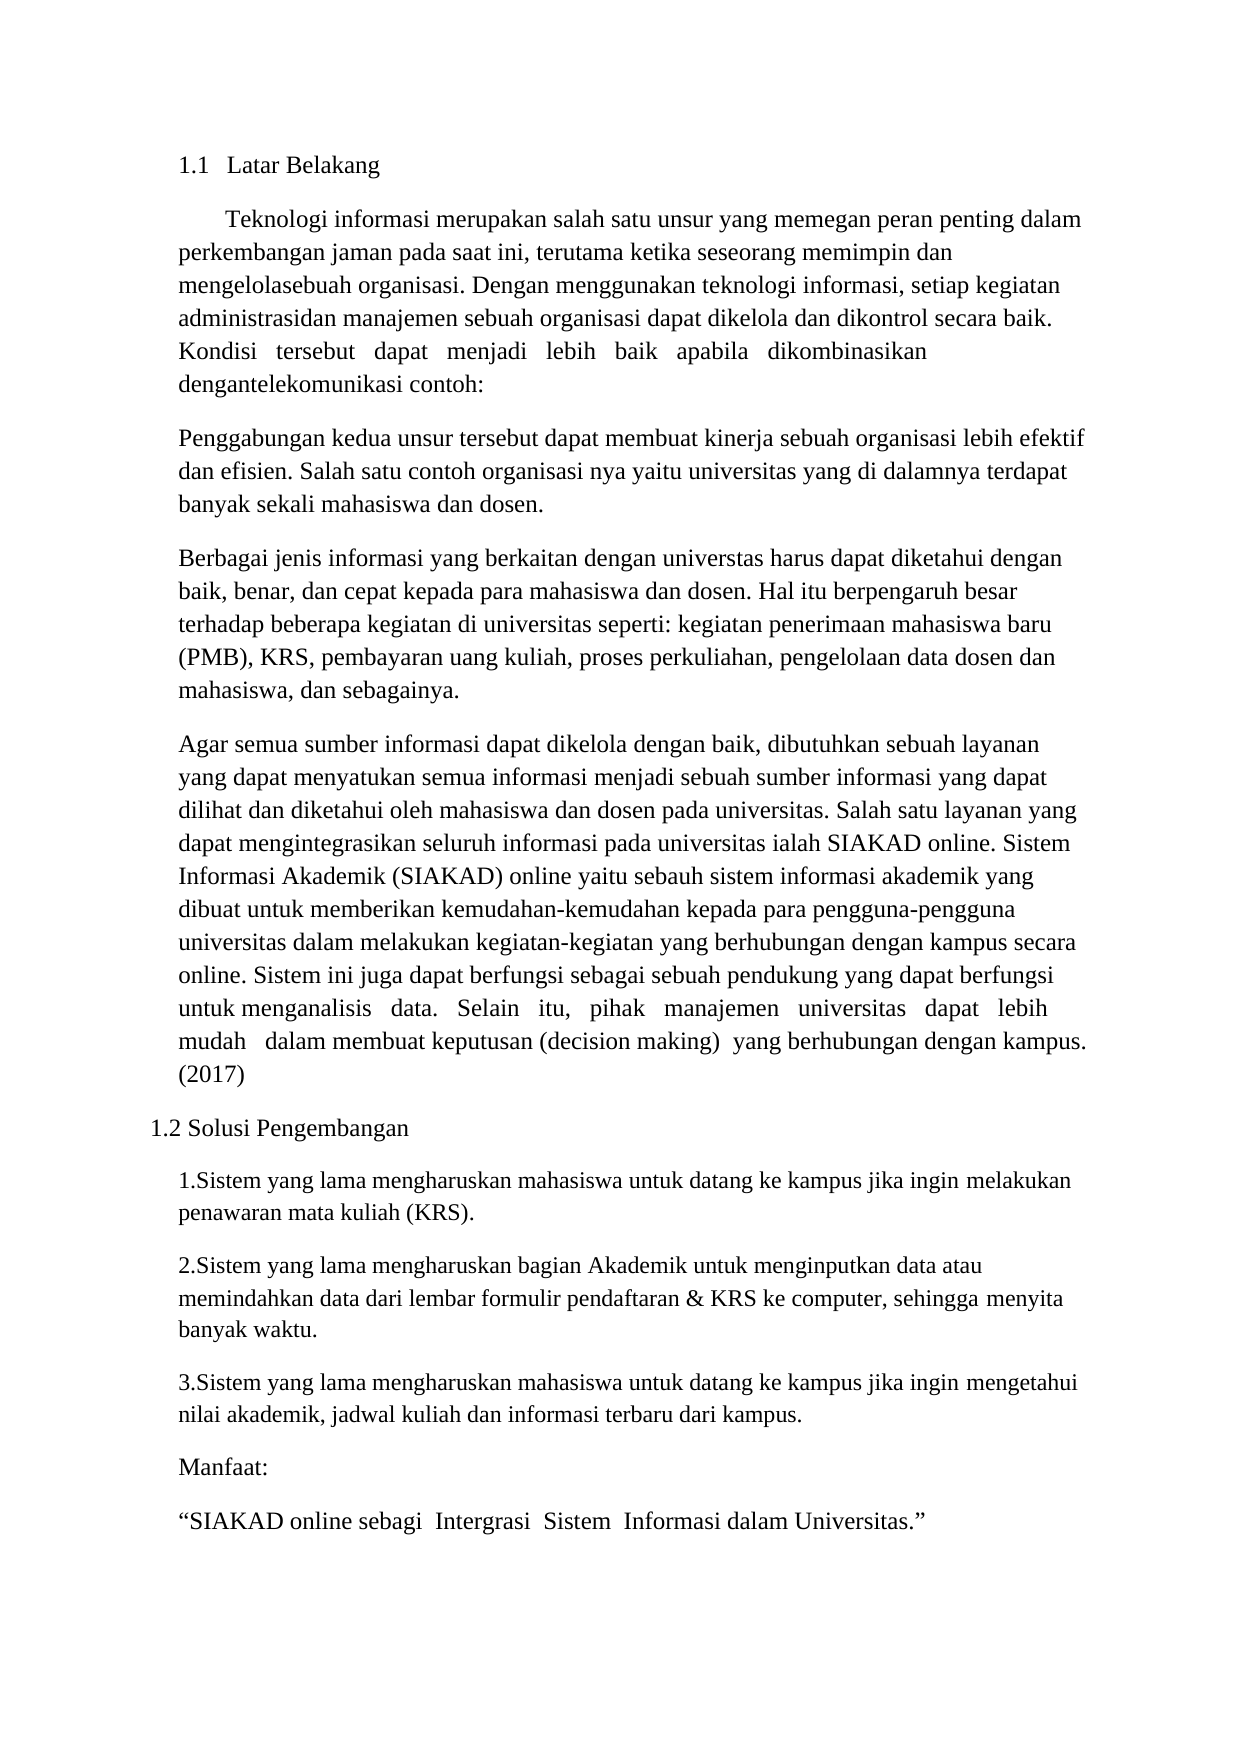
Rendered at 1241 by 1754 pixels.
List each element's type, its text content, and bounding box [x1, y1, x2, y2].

text 2.Sistem yang lama mengharuskan bagian Akademik untuk menginputkan data atau memindahkan data dari lembar formulir pendaftaran & KRS ke computer, sehingga menyita banyak waktu. [178, 1251, 1090, 1343]
text Manfaat: [150, 1452, 1090, 1481]
text Penggabungan kedua unsur tersebut dapat membuat kinerja sebuah organisasi lebih efektif dan efisien. Salah satu contoh organisasi nya yaitu universitas yang di dalamnya terdapat banyak sekali mahasiswa dan dosen. [178, 423, 1090, 518]
text 1.Sistem yang lama mengharuskan mahasiswa untuk datang ke kampus jika ingin melakukan penawaran mata kuliah (KRS). [178, 1167, 1090, 1226]
text 3.Sistem yang lama mengharuskan mahasiswa untuk datang ke kampus jika ingin mengetahui nilai akademik, jadwal kuliah dan informasi terbaru dari kampus. [178, 1368, 1090, 1427]
text Agar semua sumber informasi dapat dikelola dengan baik, dibutuhkan sebuah layanan yang dapat menyatukan semua informasi menjadi sebuah sumber informasi yang dapat dilihat dan diketahui oleh mahasiswa dan dosen pada universitas. Salah satu layanan yang dapat mengintegrasikan seluruh informasi pada universitas ialah SIAKAD online. Sistem Informasi Akademik (SIAKAD) online yaitu sebauh sistem informasi akademik yang dibuat untuk memberikan kemudahan-kemudahan kepada para pengguna-pengguna universitas dalam melakukan kegiatan-kegiatan yang berhubungan dengan kampus secara online. Sistem ini juga dapat berfungsi sebagai sebuah pendukung yang dapat berfungsi untuk menganalisis data. Selain itu, pihak manajemen universitas dapat lebih mudah dalam membuat keputusan (decision making) yang berhubungan dengan kampus. (2017) [178, 729, 1090, 1088]
list Latar Belakang [178, 150, 1090, 179]
text Teknologi informasi merupakan salah satu unsur yang memegan peran penting dalam perkembangan jaman pada saat ini, terutama ketika seseorang memimpin dan mengelolasebuah organisasi. Dengan menggunakan teknologi informasi, setiap kegiatan administrasidan manajemen sebuah organisasi dapat dikelola dan dikontrol secara baik. Kondisi tersebut dapat menjadi lebih baik apabila dikombinasikan dengantelekomunikasi contoh: [178, 204, 1090, 398]
text 1.2 Solusi Pengembangan [150, 1113, 1090, 1141]
text “SIAKAD online sebagi Intergrasi Sistem Informasi dalam Universitas.” [150, 1506, 1090, 1535]
text Berbagai jenis informasi yang berkaitan dengan universtas harus dapat diketahui dengan baik, benar, dan cepat kepada para mahasiswa dan dosen. Hal itu berpengaruh besar terhadap beberapa kegiatan di universitas seperti: kegiatan penerimaan mahasiswa baru (PMB), KRS, pembayaran uang kuliah, proses perkuliahan, pengelolaan data dosen dan mahasiswa, dan sebagainya. [178, 543, 1090, 703]
